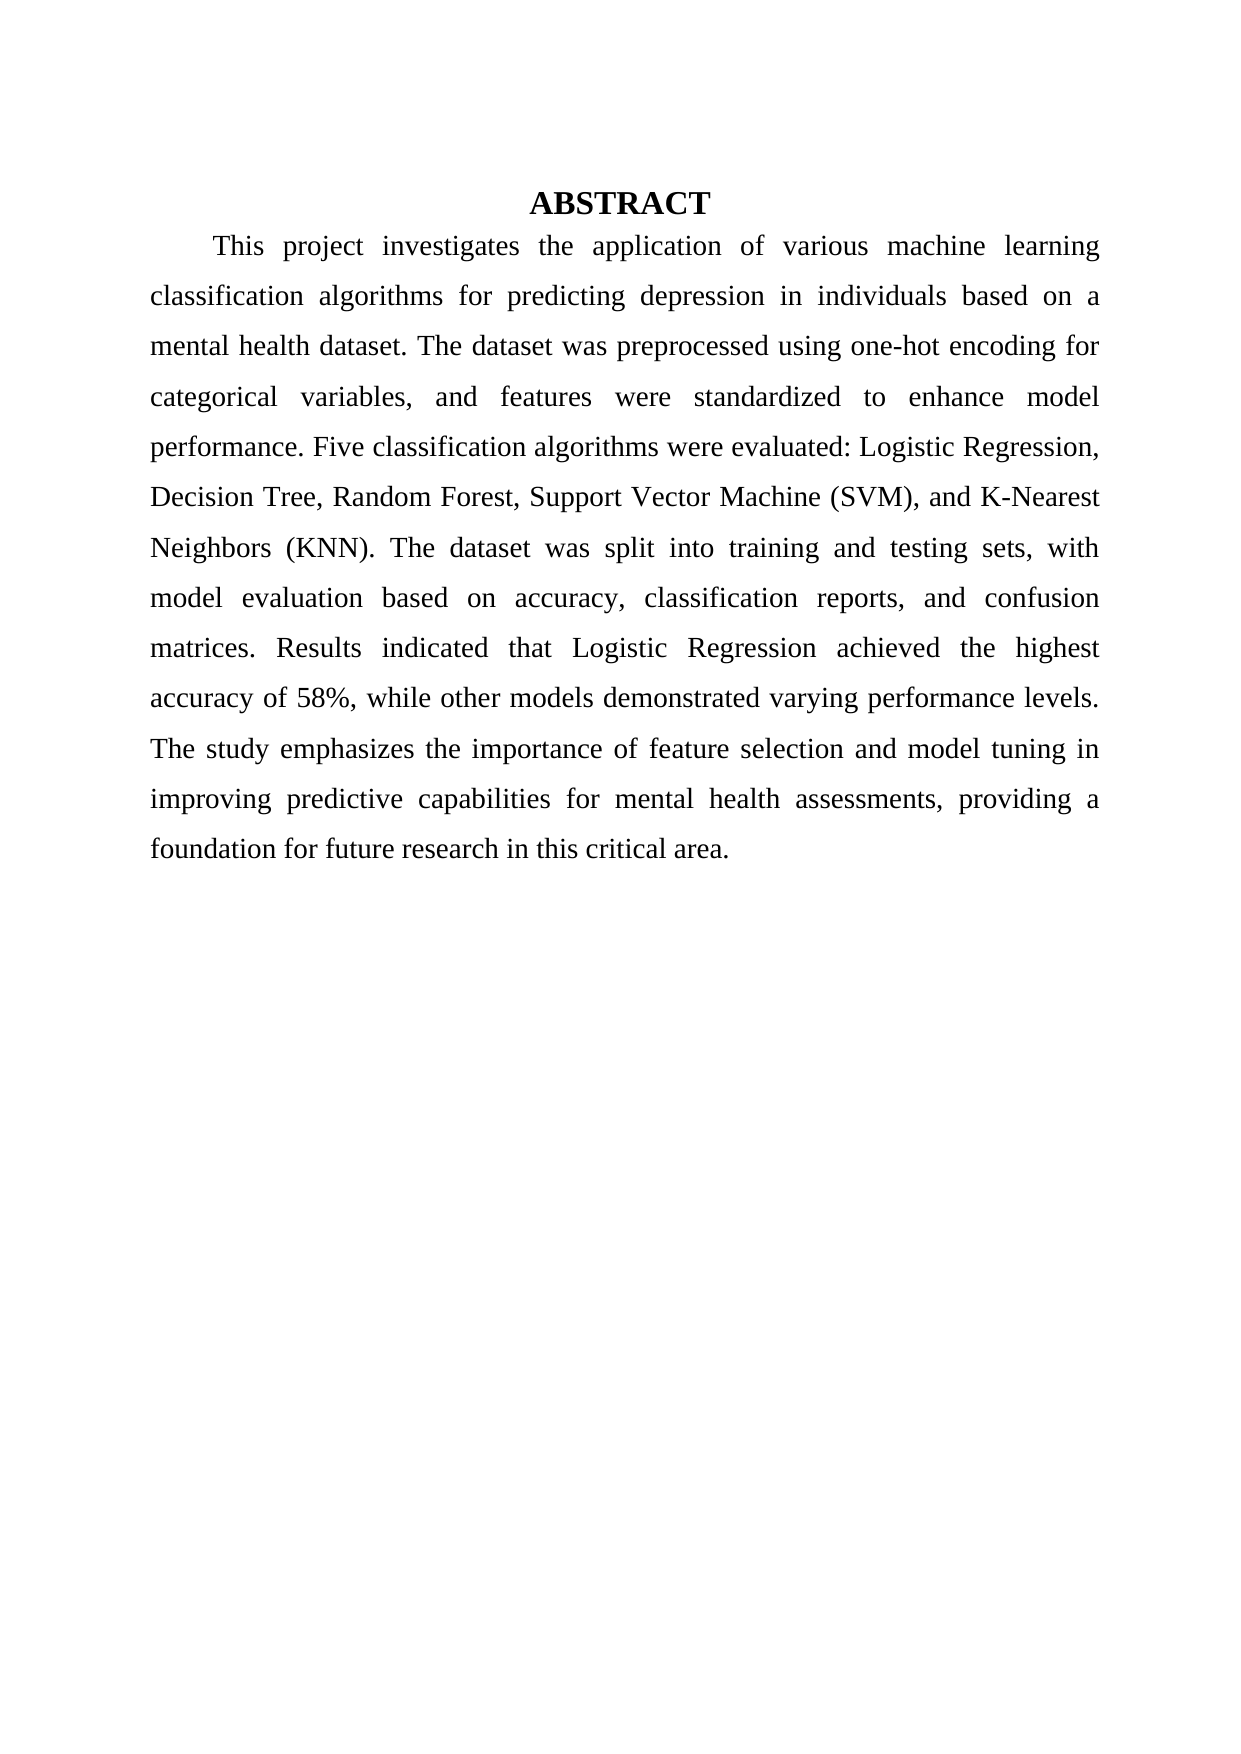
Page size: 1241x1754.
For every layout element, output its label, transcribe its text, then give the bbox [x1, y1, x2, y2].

subtitle This project investigates the application of various machine learning classification algorithms for predicting depression in individuals based on a mental health dataset. The dataset was preprocessed using one-hot encoding for categorical variables, and features were standardized to enhance model performance. Five classification algorithms were evaluated: Logistic Regression, Decision Tree, Random Forest, Support Vector Machine (SVM), and K-Nearest Neighbors (KNN). The dataset was split into training and testing sets, with model evaluation based on accuracy, classification reports, and confusion matrices. Results indicated that Logistic Regression achieved the highest accuracy of 58%, while other models demonstrated varying performance levels. The study emphasizes the importance of feature selection and model tuning in improving predictive capabilities for mental health assessments, providing a foundation for future research in this critical area. [150, 228, 1101, 865]
subtitle ABSTRACT [226, 183, 1014, 221]
